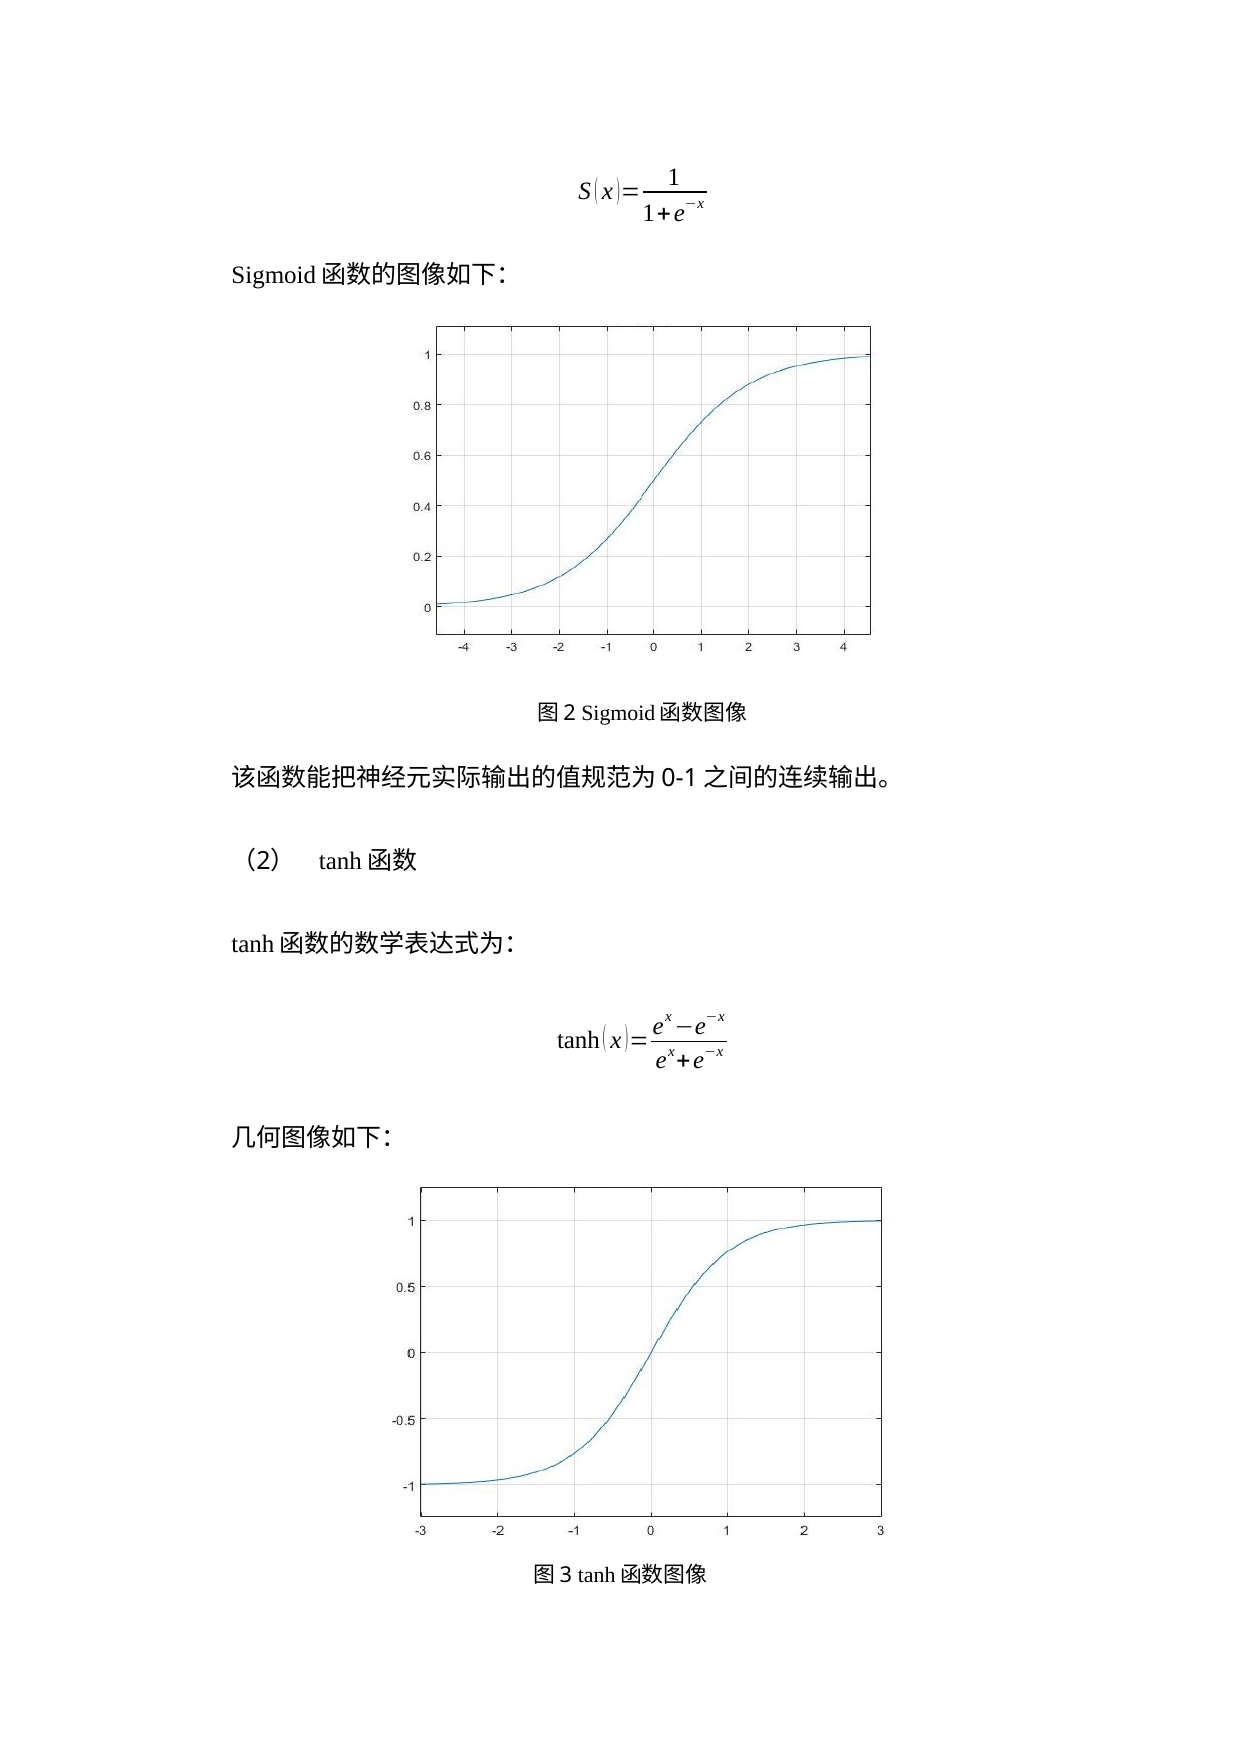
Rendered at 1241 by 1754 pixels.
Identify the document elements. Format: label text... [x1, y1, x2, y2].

text 图2 Sigmoid函数图像 [187, 694, 1053, 727]
text tanh函数的数学表达式为： [187, 909, 1053, 974]
text （2） tanh函数 [187, 826, 1053, 891]
text Sigmoid函数的图像如下： [187, 240, 1053, 305]
picture [402, 323, 882, 653]
text 图3 tanh函数图像 [187, 1557, 1053, 1589]
picture [392, 1186, 892, 1536]
text 该函数能把神经元实际输出的值规范为0-1之间的连续输出。 [187, 743, 1053, 808]
text 几何图像如下： [187, 1103, 1053, 1168]
